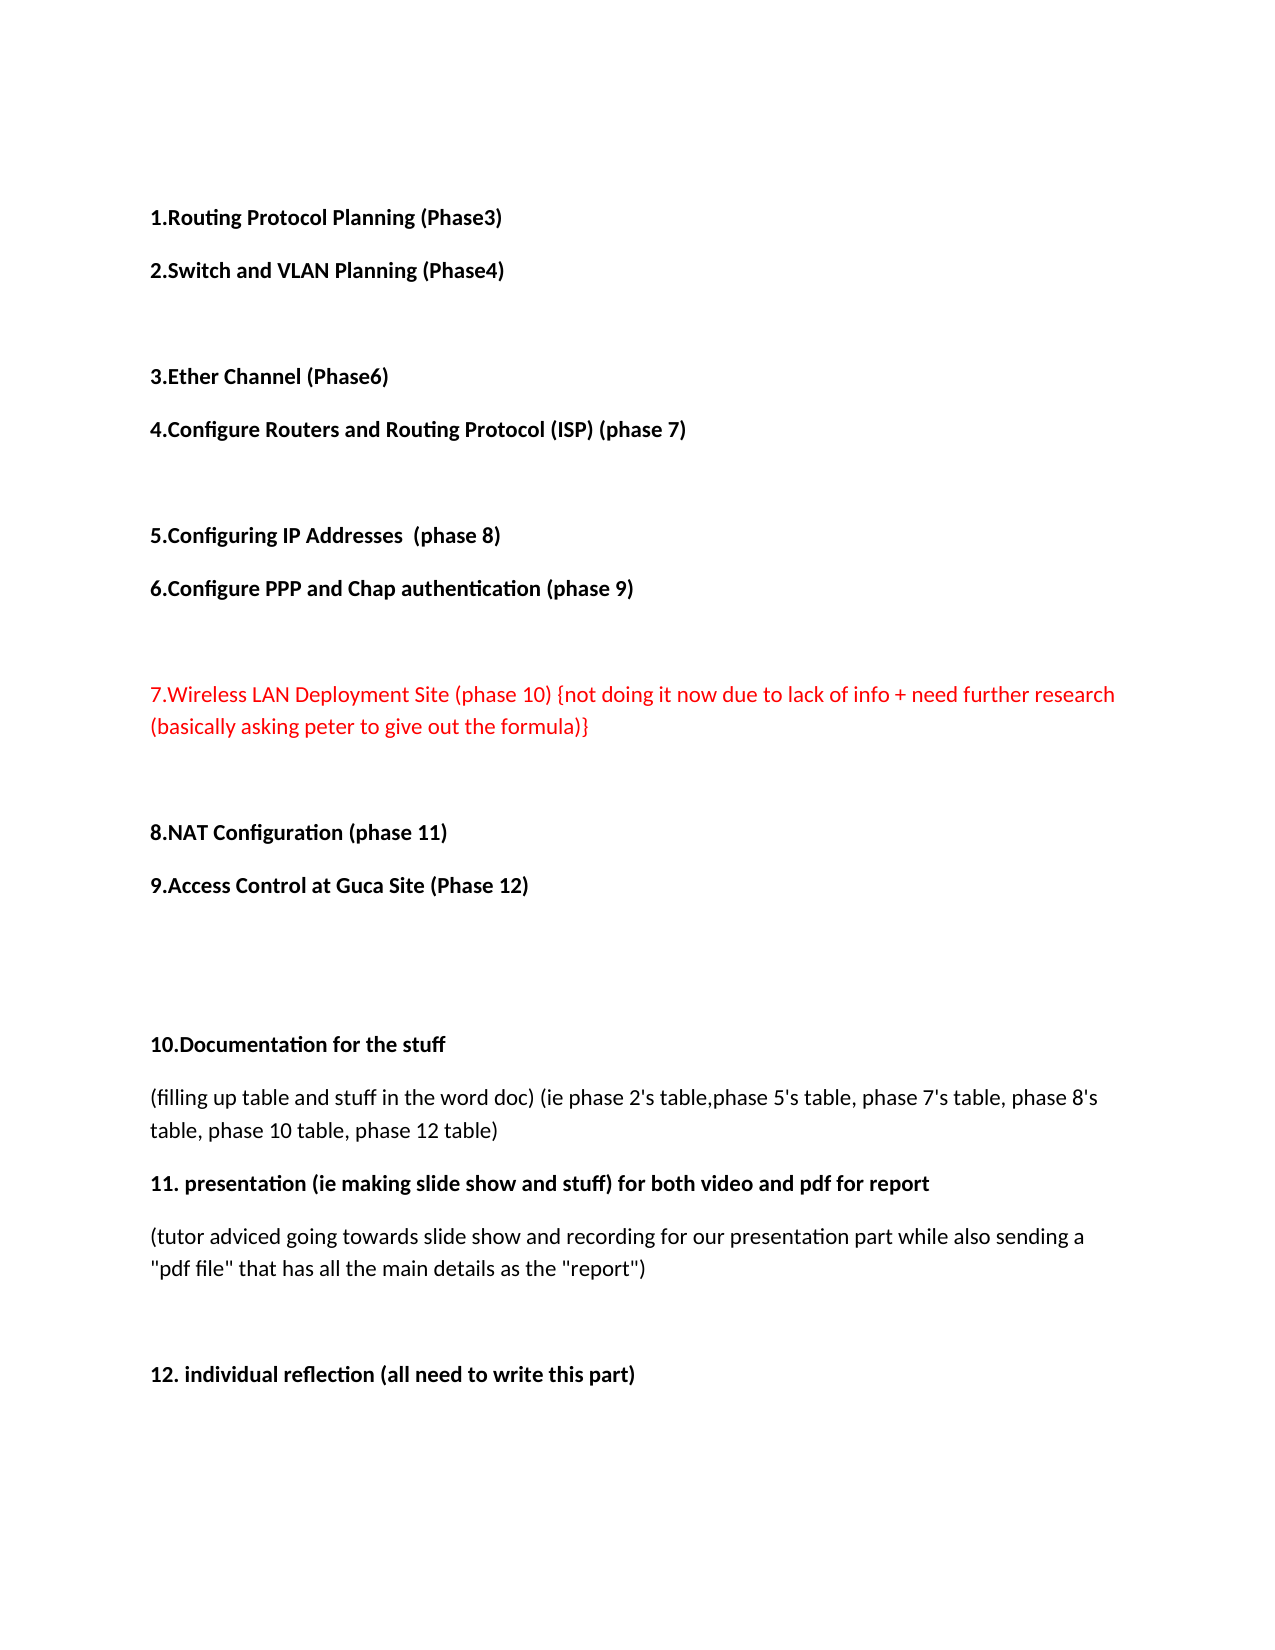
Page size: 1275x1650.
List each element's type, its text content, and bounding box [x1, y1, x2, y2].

text 6.Configure PPP and Chap authentication (phase 9) [150, 574, 1125, 602]
text 5.Configuring IP Addresses (phase 8) [150, 521, 1125, 549]
text (filling up table and stuff in the word doc) (ie phase 2's table,phase 5's table, phase 7's table, phase 8's table, phase 10 table, phase 12 table) [150, 1083, 1125, 1144]
text (tutor adviced going towards slide show and recording for our presentation part while also sending a "pdf file" that has all the main details as the "report") [150, 1222, 1125, 1282]
text 7.Wireless LAN Deployment Site (phase 10) {not doing it now due to lack of info + need further research (basically asking peter to give out the formula)} [150, 680, 1125, 740]
text 11. presentation (ie making slide show and stuff) for both video and pdf for report [150, 1169, 1125, 1197]
text 9.Access Control at Guca Site (Phase 12) [150, 871, 1125, 899]
text 3.Ether Channel (Phase6) [150, 362, 1125, 390]
text 12. individual reflection (all need to write this part) [150, 1360, 1125, 1388]
text 4.Configure Routers and Routing Protocol (ISP) (phase 7) [150, 415, 1125, 443]
text 10.Documentation for the stuff [150, 1031, 1125, 1058]
text 8.NAT Configuration (phase 11) [150, 818, 1125, 846]
text 1.Routing Protocol Planning (Phase3) [150, 203, 1125, 231]
text 2.Switch and VLAN Planning (Phase4) [150, 256, 1125, 284]
